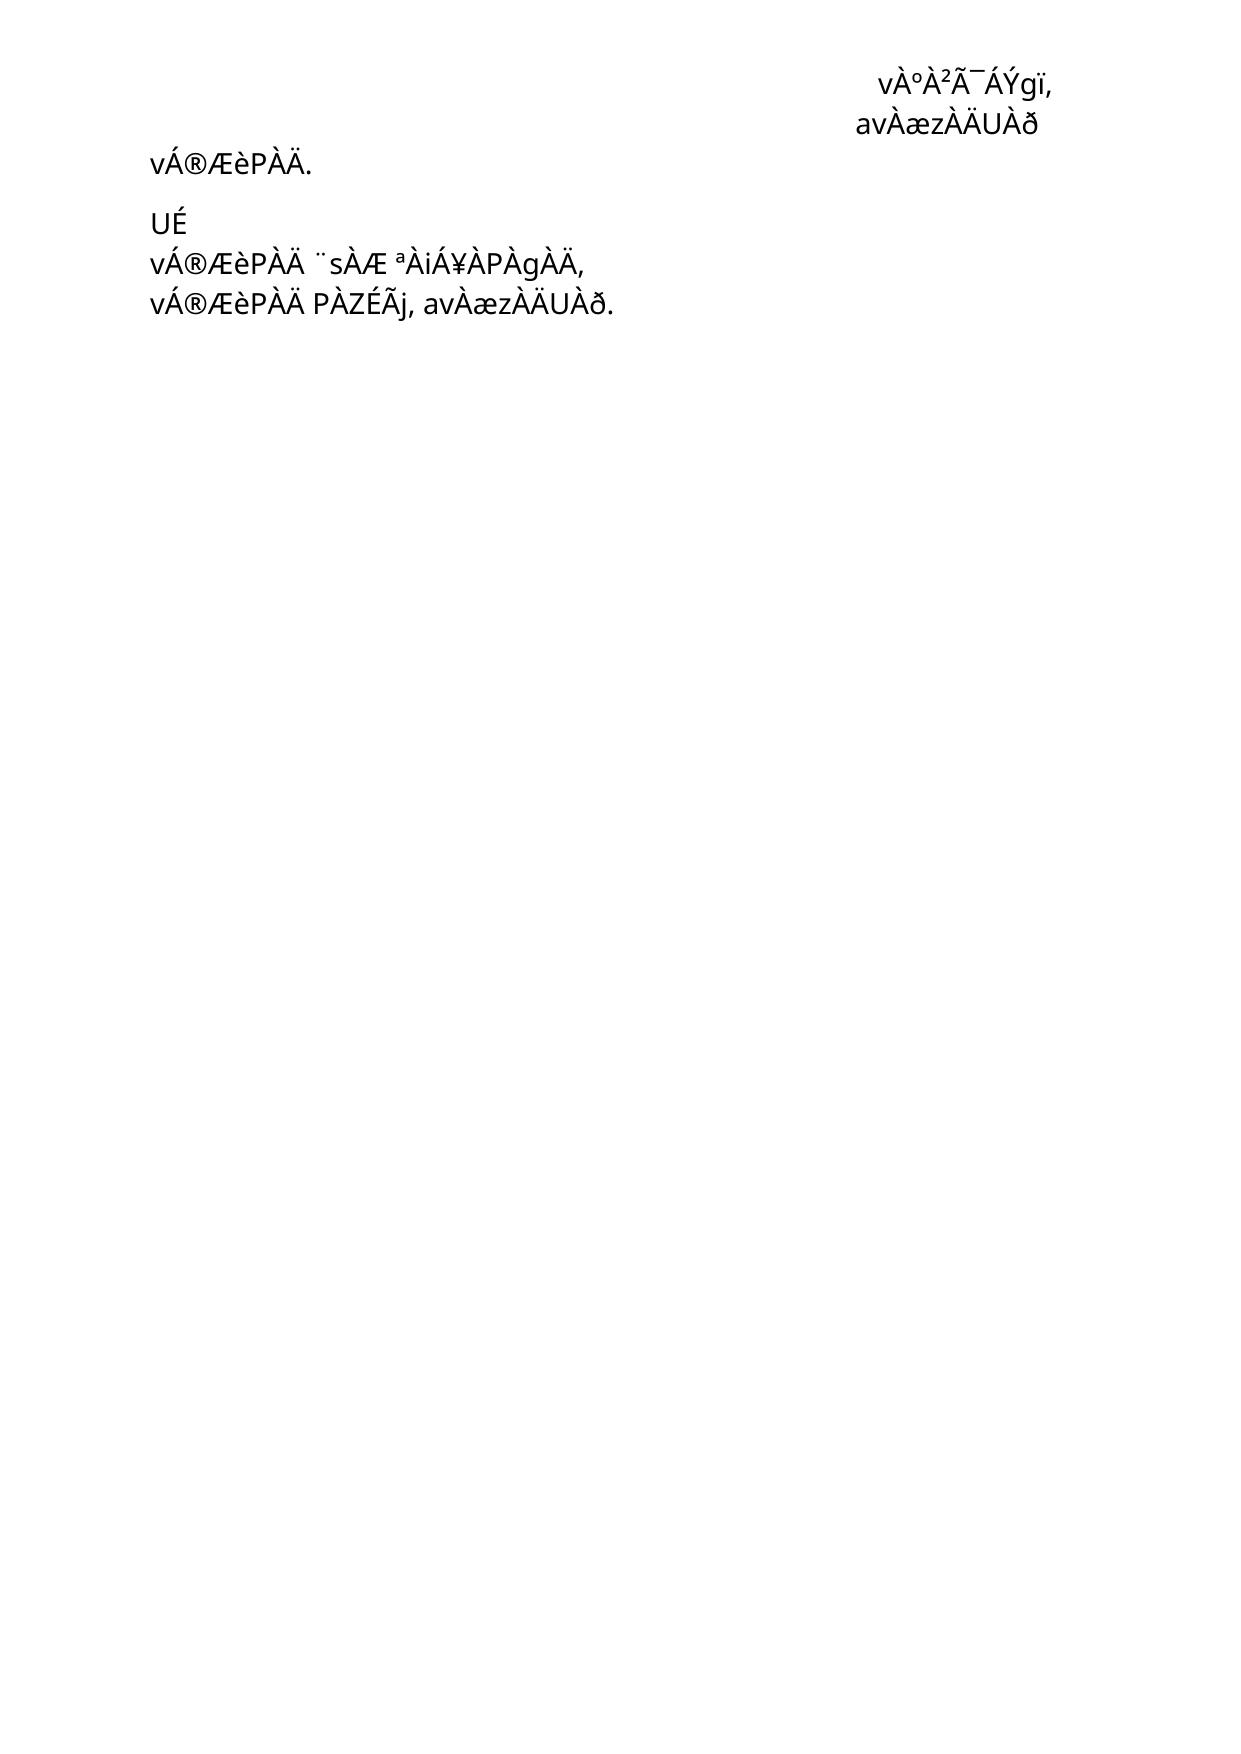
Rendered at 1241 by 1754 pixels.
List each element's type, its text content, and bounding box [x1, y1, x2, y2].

text vÁ®ÆèPÀÄ ¨sÀÆ ªÀiÁ¥ÀPÀgÀÄ, [150, 243, 1090, 283]
text UÉ [150, 203, 1090, 243]
text avÀæzÀÄUÀð vÁ®ÆèPÀÄ. [150, 103, 1090, 183]
text vÀºÀ²Ã¯ÁÝgï, [825, 64, 1090, 103]
text vÁ®ÆèPÀÄ PÀZÉÃj, avÀæzÀÄUÀð. [150, 283, 1090, 323]
